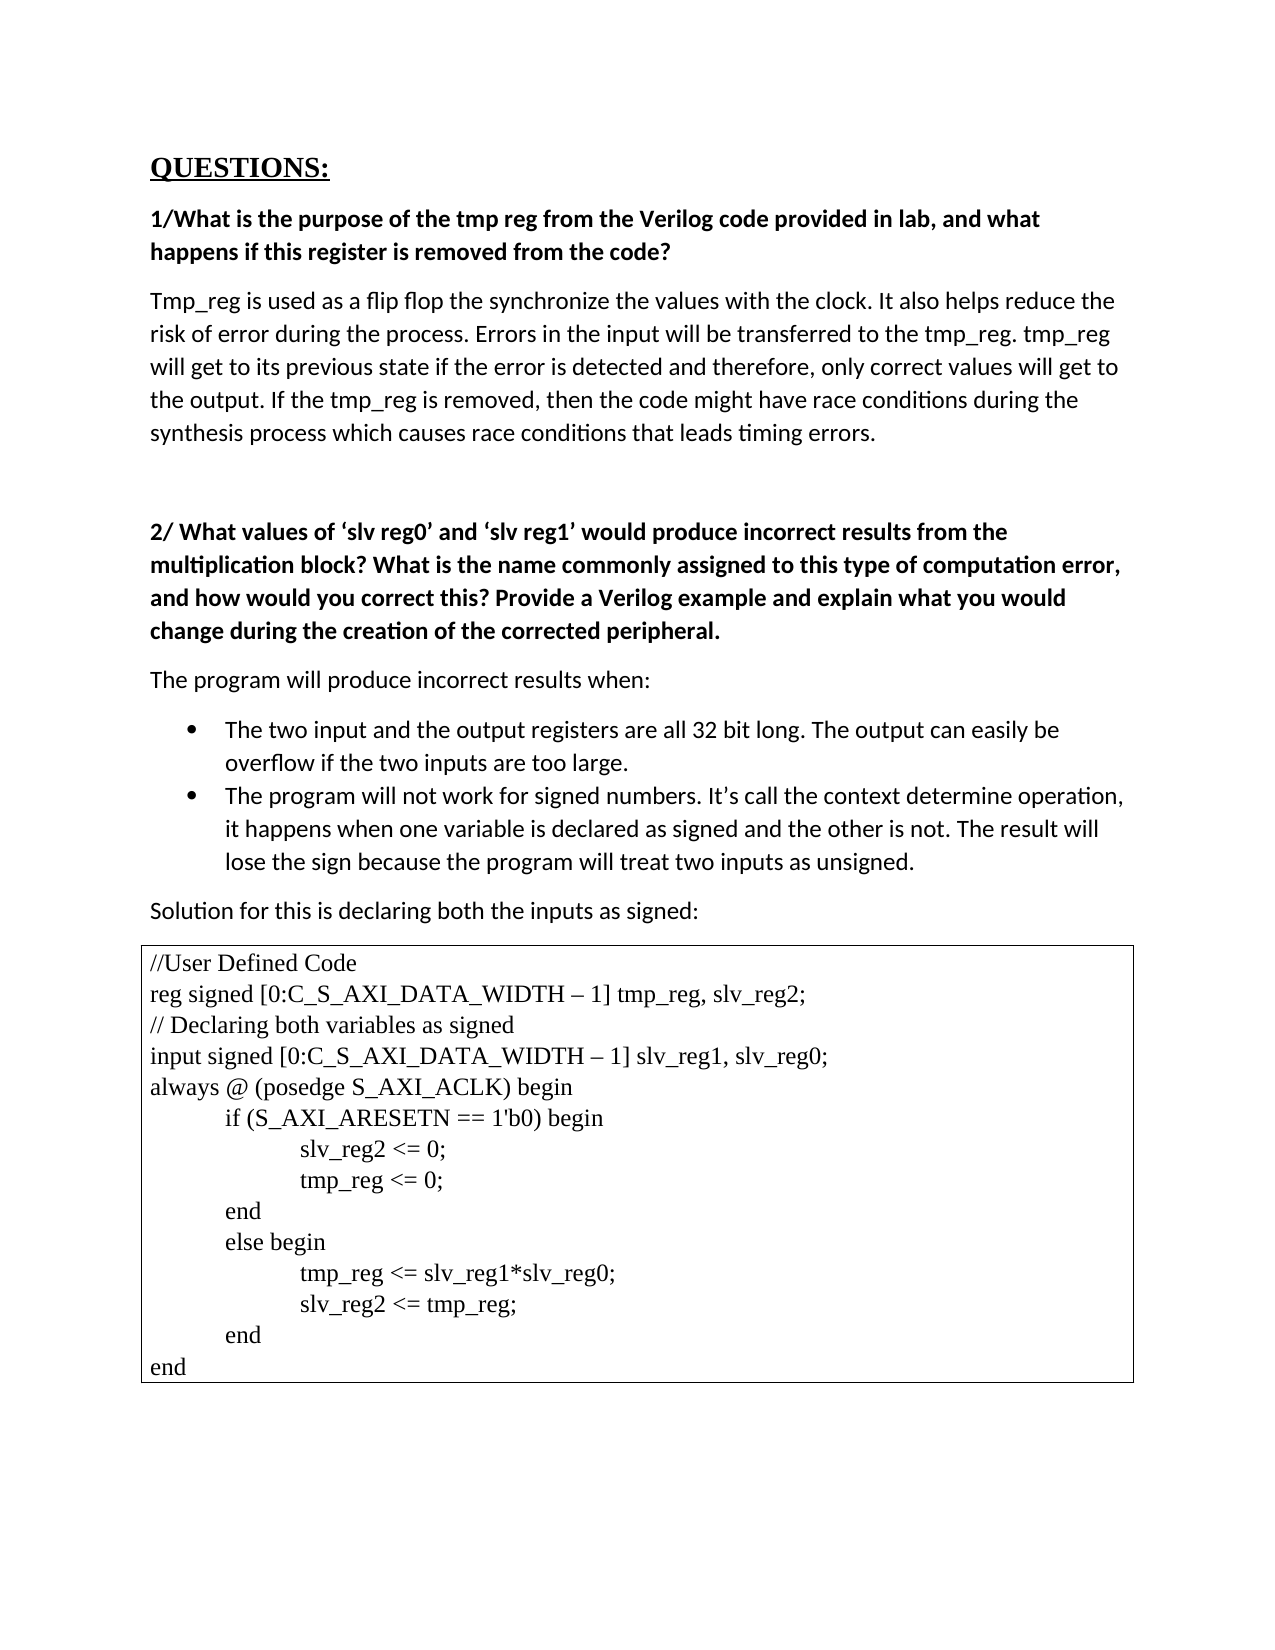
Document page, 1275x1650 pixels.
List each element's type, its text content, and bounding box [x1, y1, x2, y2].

text tmp_reg <= slv_reg1*slv_reg0; [142, 1255, 1133, 1286]
text QUESTIONS: [150, 150, 1125, 183]
text Solution for this is declaring both the inputs as signed: [150, 895, 1125, 926]
text 1/What is the purpose of the tmp reg from the Verilog code provided in lab, and what happens if this register is removed from the code? [150, 203, 1125, 266]
text if (S_AXI_ARESETN == 1'b0) begin [142, 1100, 1133, 1131]
text input signed [0:C_S_AXI_DATA_WIDTH – 1] slv_reg1, slv_reg0; [142, 1038, 1133, 1069]
text // Declaring both variables as signed [142, 1007, 1133, 1038]
list The program will not work for signed numbers. It’s call the context determine operation, it happens when one variable is declared as signed and the other is not. The result will lose the sign because the program will treat two inputs as unsigned. [187, 780, 1125, 876]
list The two input and the output registers are all 32 bit long. The output can easily be overflow if the two inputs are too large. [187, 714, 1125, 777]
text slv_reg2 <= 0; [142, 1131, 1133, 1162]
text //User Defined Code [142, 946, 1133, 976]
text end [142, 1317, 1133, 1348]
text Tmp_reg is used as a flip flop the synchronize the values with the clock. It also helps reduce the risk of error during the process. Errors in the input will be transferred to the tmp_reg. tmp_reg will get to its previous state if the error is detected and therefore, only correct values will get to the output. If the tmp_reg is removed, then the code might have race conditions during the synthesis process which causes race conditions that leads timing errors. [150, 285, 1125, 447]
text else begin [142, 1224, 1133, 1255]
text The program will produce incorrect results when: [150, 664, 1125, 695]
text tmp_reg <= 0; [142, 1162, 1133, 1193]
text end [142, 1348, 1133, 1382]
text reg signed [0:C_S_AXI_DATA_WIDTH – 1] tmp_reg, slv_reg2; [142, 976, 1133, 1007]
text end [142, 1193, 1133, 1224]
text slv_reg2 <= tmp_reg; [142, 1286, 1133, 1317]
text always @ (posedge S_AXI_ACLK) begin [142, 1069, 1133, 1100]
text 2/ What values of ‘slv reg0’ and ‘slv reg1’ would produce incorrect results from the multiplication block? What is the name commonly assigned to this type of computation error, and how would you correct this? Provide a Verilog example and explain what you would change during the creation of the corrected peripheral. [150, 516, 1125, 645]
